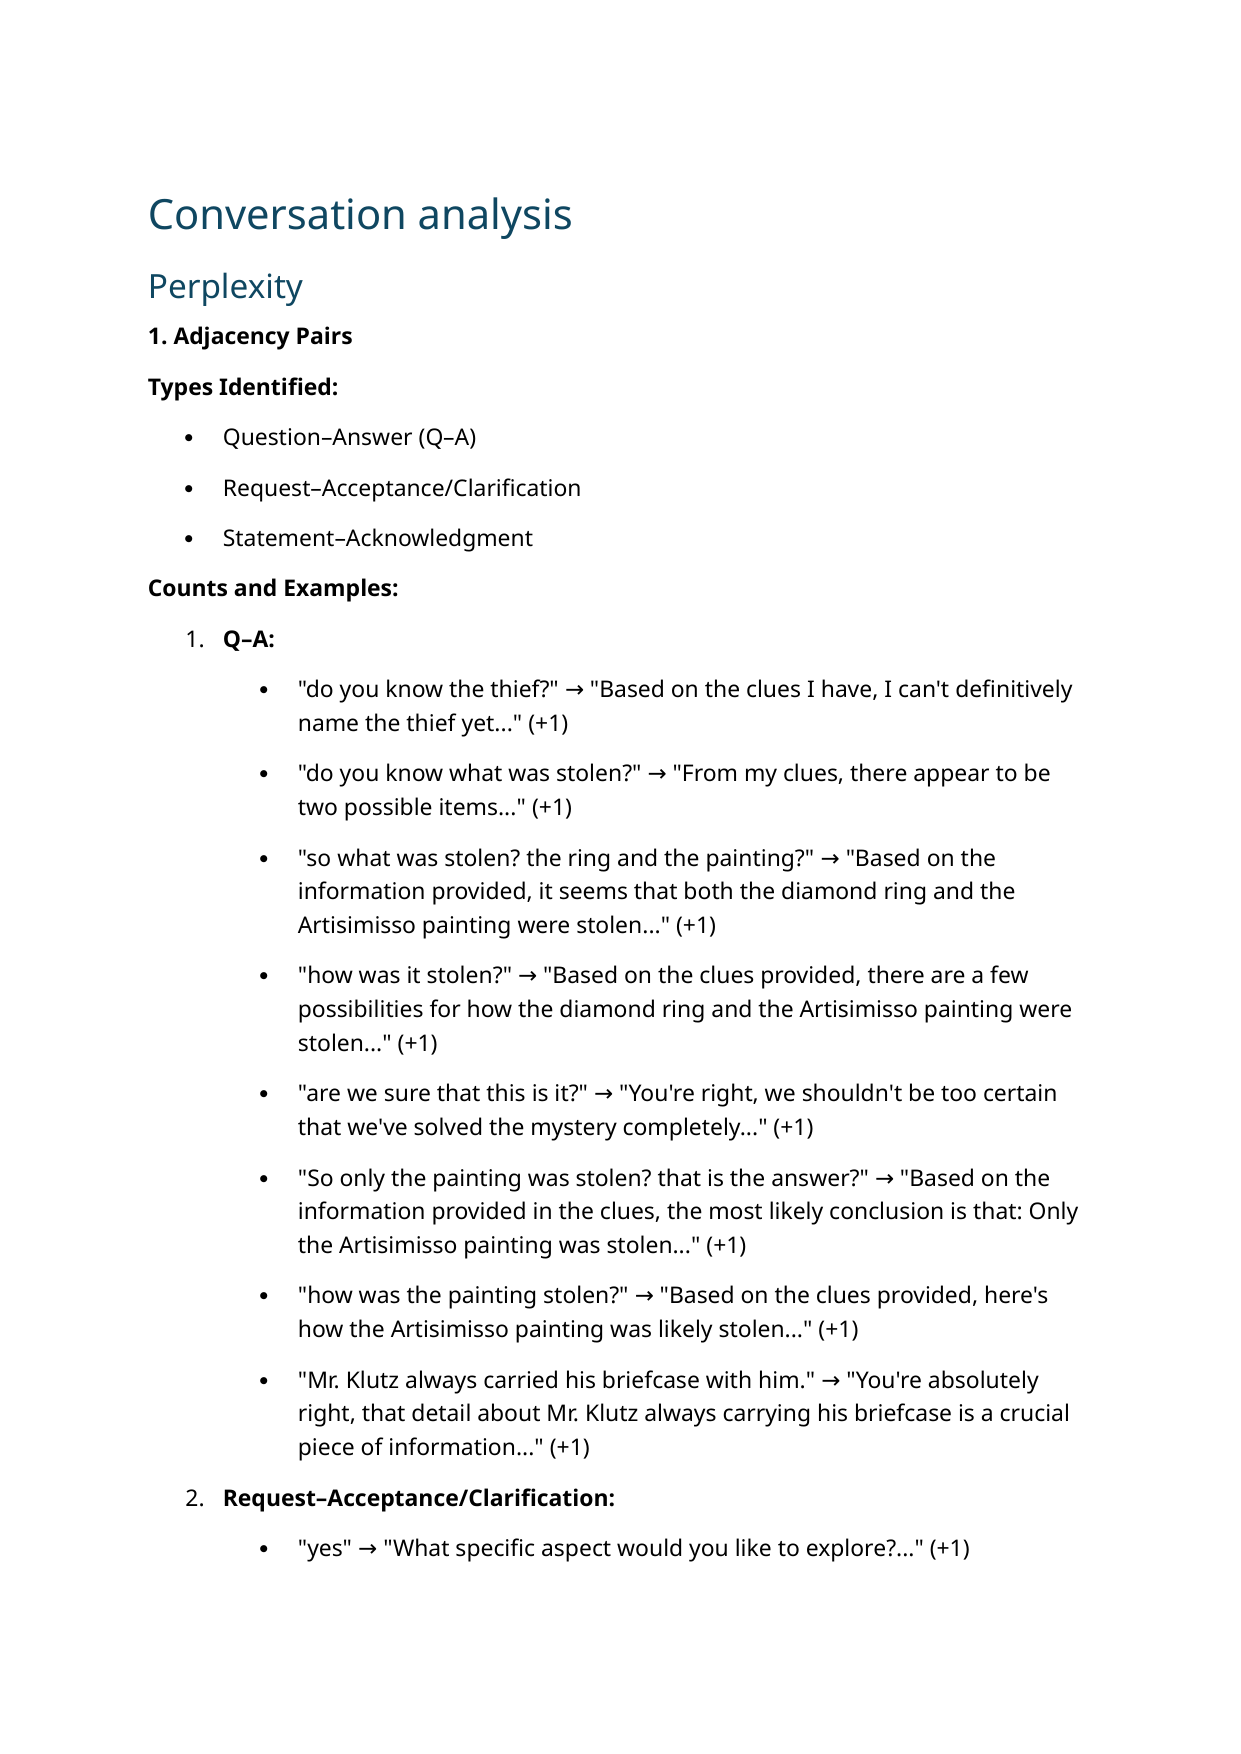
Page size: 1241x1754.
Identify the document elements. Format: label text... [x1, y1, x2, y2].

list Statement–Acknowledgment [185, 522, 1093, 553]
list "so what was stolen? the ring and the painting?" → "Based on the information provided, it seems that both the diamond ring and the Artisimisso painting were stolen..." (+1) [260, 842, 1093, 940]
text 1. Adjacency Pairs [148, 320, 1093, 352]
list Question–Answer (Q–A) [185, 421, 1093, 452]
list Q–A: [185, 623, 1093, 654]
list "Mr. Klutz always carried his briefcase with him." → "You're absolutely right, that detail about Mr. Klutz always carrying his briefcase is a crucial piece of information..." (+1) [260, 1364, 1093, 1462]
list "how was it stolen?" → "Based on the clues provided, there are a few possibilities for how the diamond ring and the Artisimisso painting were stolen..." (+1) [260, 959, 1093, 1058]
list "So only the painting was stolen? that is the answer?" → "Based on the information provided in the clues, the most likely conclusion is that: Only the Artisimisso painting was stolen..." (+1) [260, 1162, 1093, 1260]
list "yes" → "What specific aspect would you like to explore?..." (+1) [260, 1532, 1093, 1563]
list "do you know the thief?" → "Based on the clues I have, I can't definitively name the thief yet..." (+1) [260, 673, 1093, 738]
list "how was the painting stolen?" → "Based on the clues provided, here's how the Artisimisso painting was likely stolen..." (+1) [260, 1279, 1093, 1344]
subtitle Perplexity [148, 263, 1093, 308]
subtitle Conversation analysis [148, 185, 1093, 242]
list Request–Acceptance/Clarification: [185, 1482, 1093, 1513]
list "do you know what was stolen?" → "From my clues, there appear to be two possible items..." (+1) [260, 757, 1093, 822]
list Request–Acceptance/Clarification [185, 472, 1093, 503]
text Counts and Examples: [148, 572, 1093, 604]
text Types Identified: [148, 371, 1093, 402]
list "are we sure that this is it?" → "You're right, we shouldn't be too certain that we've solved the mystery completely..." (+1) [260, 1077, 1093, 1142]
